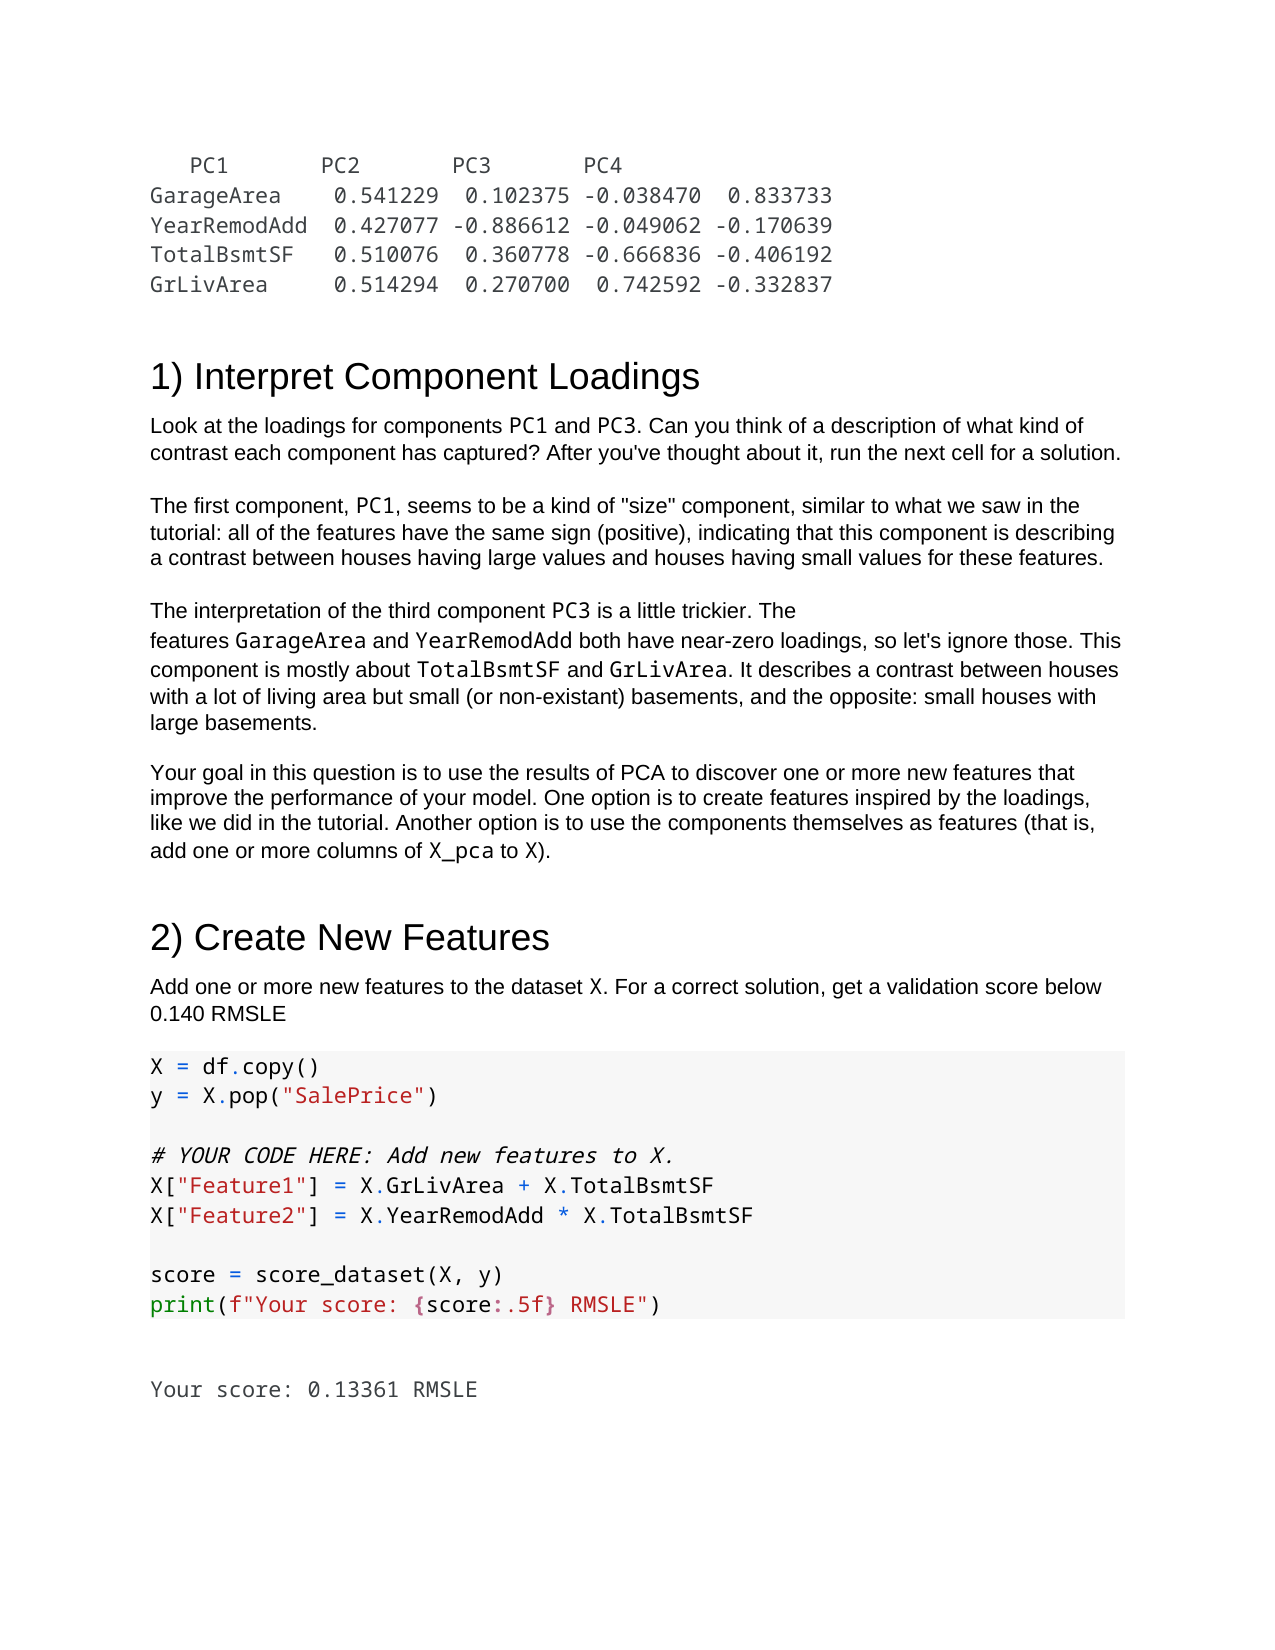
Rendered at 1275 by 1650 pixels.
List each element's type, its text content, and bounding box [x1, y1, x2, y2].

text y = X.pop("SalePrice") [150, 1081, 1125, 1110]
text GarageArea 0.541229 0.102375 -0.038470 0.833733 [150, 180, 1125, 209]
text Your goal in this question is to use the results of PCA to discover one or more new features that improve the performance of your model. One option is to create features inspired by the loadings, like we did in the tutorial. Another option is to use the components themselves as features (that is, add one or more columns of X_pca to X). [150, 760, 1125, 865]
text The interpretation of the third component PC3 is a little trickier. The features GarageArea and YearRemodAdd both have near-zero loadings, so let's ignore those. This component is mostly about TotalBsmtSF and GrLivArea. It describes a contrast between houses with a lot of living area but small (or non-existant) basements, and the opposite: small houses with large basements. [150, 595, 1125, 735]
text X["Feature1"] = X.GrLivArea + X.TotalBsmtSF [150, 1170, 1125, 1200]
subtitle 2) Create New Features [150, 915, 1125, 958]
text Add one or more new features to the dataset X. For a correct solution, get a validation score below 0.140 RMSLE [150, 971, 1125, 1026]
text Look at the loadings for components PC1 and PC3. Can you think of a description of what kind of contrast each component has captured? After you've thought about it, run the next cell for a solution. [150, 410, 1125, 465]
text Your score: 0.13361 RMSLE [150, 1374, 1125, 1404]
text PC1 PC2 PC3 PC4 [150, 150, 1125, 180]
text 1) Interpret Component Loadings [150, 354, 1125, 397]
text TotalBsmtSF 0.510076 0.360778 -0.666836 -0.406192 [150, 239, 1125, 269]
text X["Feature2"] = X.YearRemodAdd * X.TotalBsmtSF [150, 1200, 1125, 1229]
text YearRemodAdd 0.427077 -0.886612 -0.049062 -0.170639 [150, 209, 1125, 239]
text X = df.copy() [150, 1051, 1125, 1081]
text The first component, PC1, seems to be a kind of "size" component, similar to what we saw in the tutorial: all of the features have the same sign (positive), indicating that this component is describing a contrast between houses having large values and houses having small values for these features. [150, 490, 1125, 570]
text GrLivArea 0.514294 0.270700 0.742592 -0.332837 [150, 269, 1125, 299]
text print(f"Your score: {score:.5f} RMSLE") [150, 1289, 1125, 1319]
text # YOUR CODE HERE: Add new features to X. [150, 1140, 1125, 1170]
text score = score_dataset(X, y) [150, 1259, 1125, 1289]
